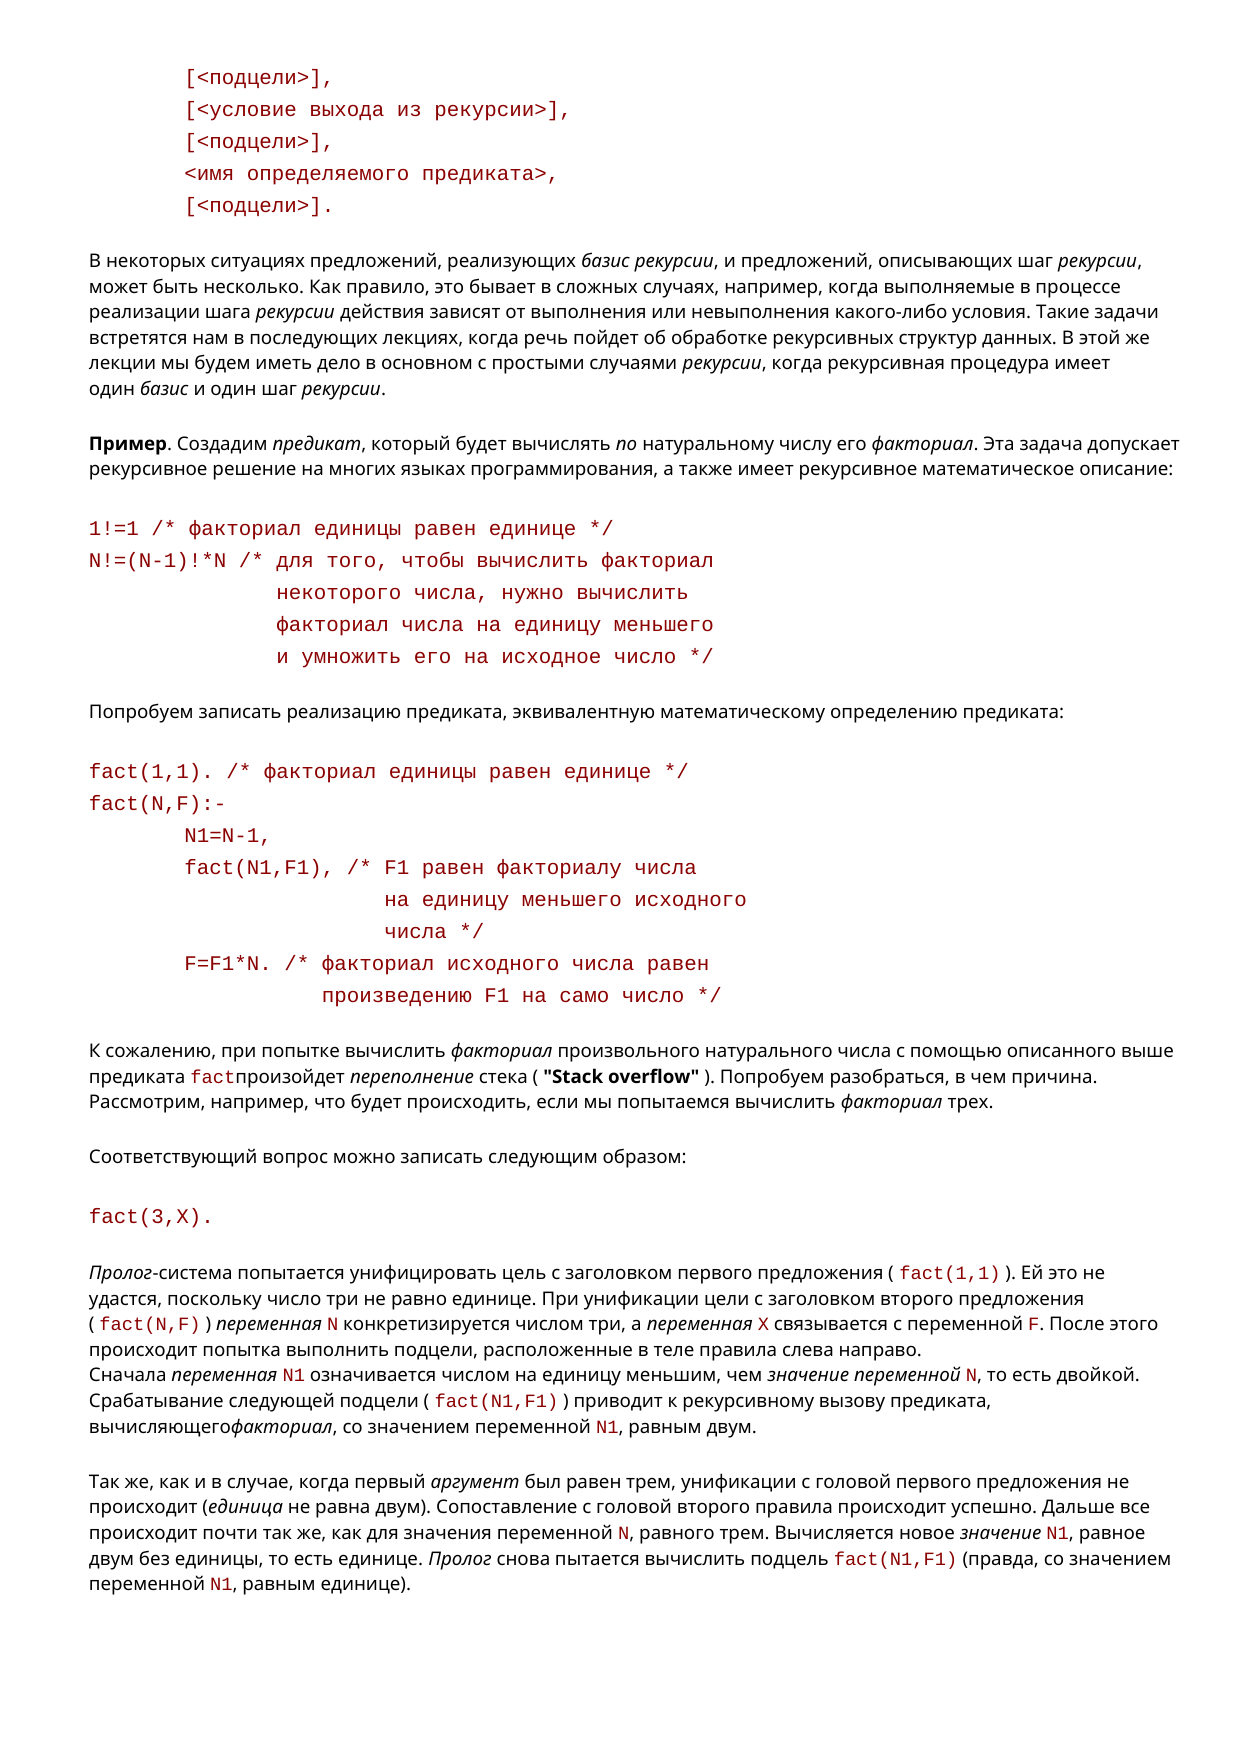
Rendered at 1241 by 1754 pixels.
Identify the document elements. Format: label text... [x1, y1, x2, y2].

text [<подцели>], [89, 123, 1181, 155]
text Пример. Создадим предикат, который будет вычислять по натуральному числу его факториал. Эта задача допускает рекурсивное решение на многих языках программирования, а также имеет рекурсивное математическое описание: [89, 430, 1181, 481]
text числа */ [89, 913, 1181, 944]
text Так же, как и в случае, когда первый аргумент был равен трем, унификации с головой первого предложения не происходит (единица не равна двум). Сопоставление с головой второго правила происходит успешно. Дальше все происходит почти так же, как для значения переменной N, равного трем. Вычисляется новое значение N1, равное двум без единицы, то есть единице. Пролог снова пытается вычислить подцель fact(N1,F1) (правда, со значением переменной N1, равным единице). [89, 1468, 1181, 1596]
text F=F1*N. /* факториал исходного числа равен [89, 944, 1181, 976]
text Соответствующий вопрос можно записать следующим образом: [89, 1143, 1181, 1169]
text N1=N-1, [89, 817, 1181, 849]
text fact(N1,F1), /* F1 равен факториалу числа [89, 849, 1181, 881]
text В некоторых ситуациях предложений, реализующих базис рекурсии, и предложений, описывающих шаг рекурсии, может быть несколько. Как правило, это бывает в сложных случаях, например, когда выполняемые в процессе реализации шага рекурсии действия зависят от выполнения или невыполнения какого-либо условия. Такие задачи встретятся нам в последующих лекциях, когда речь пойдет об обработке рекурсивных структур данных. В этой же лекции мы будем иметь дело в основном с простыми случаями рекурсии, когда рекурсивная процедура имеет один базис и один шаг рекурсии. [89, 248, 1181, 401]
text fact(3,X). [89, 1198, 1181, 1230]
text <имя определяемого предиката>, [89, 155, 1181, 187]
text произведению F1 на само число */ [89, 976, 1181, 1008]
text некоторого числа, нужно вычислить [89, 574, 1181, 606]
text и умножить его на исходное число */ [89, 638, 1181, 669]
text [<условие выхода из рекурсии>], [89, 91, 1181, 123]
text на единицу меньшего исходного [89, 881, 1181, 913]
text N!=(N-1)!*N /* для того, чтобы вычислить факториал [89, 542, 1181, 574]
text fact(1,1). /* факториал единицы равен единице */ [89, 753, 1181, 785]
text [<подцели>], [89, 59, 1181, 91]
text 1!=1 /* факториал единицы равен единице */ [89, 510, 1181, 542]
text Попробуем записать реализацию предиката, эквивалентную математическому определению предиката: [89, 699, 1181, 724]
text [<подцели>]. [89, 187, 1181, 218]
text К сожалению, при попытке вычислить факториал произвольного натурального числа с помощью описанного выше предиката factпроизойдет переполнение стека ( "Stack overflow" ). Попробуем разобраться, в чем причина. Рассмотрим, например, что будет происходить, если мы попытаемся вычислить факториал трех. [89, 1037, 1181, 1114]
text факториал числа на единицу меньшего [89, 606, 1181, 638]
text fact(N,F):- [89, 785, 1181, 817]
text Пролог-система попытается унифицировать цель с заголовком первого предложения ( fact(1,1) ). Ей это не удастся, поскольку число три не равно единице. При унификации цели с заголовком второго предложения ( fact(N,F) ) переменная N конкретизируется числом три, а переменная X связывается с переменной F. После этого происходит попытка выполнить подцели, расположенные в теле правила слева направо. Сначала переменная N1 означивается числом на единицу меньшим, чем значение переменной N, то есть двойкой. Срабатывание следующей подцели ( fact(N1,F1) ) приводит к рекурсивному вызову предиката, вычисляющегофакториал, со значением переменной N1, равным двум. [89, 1259, 1181, 1439]
